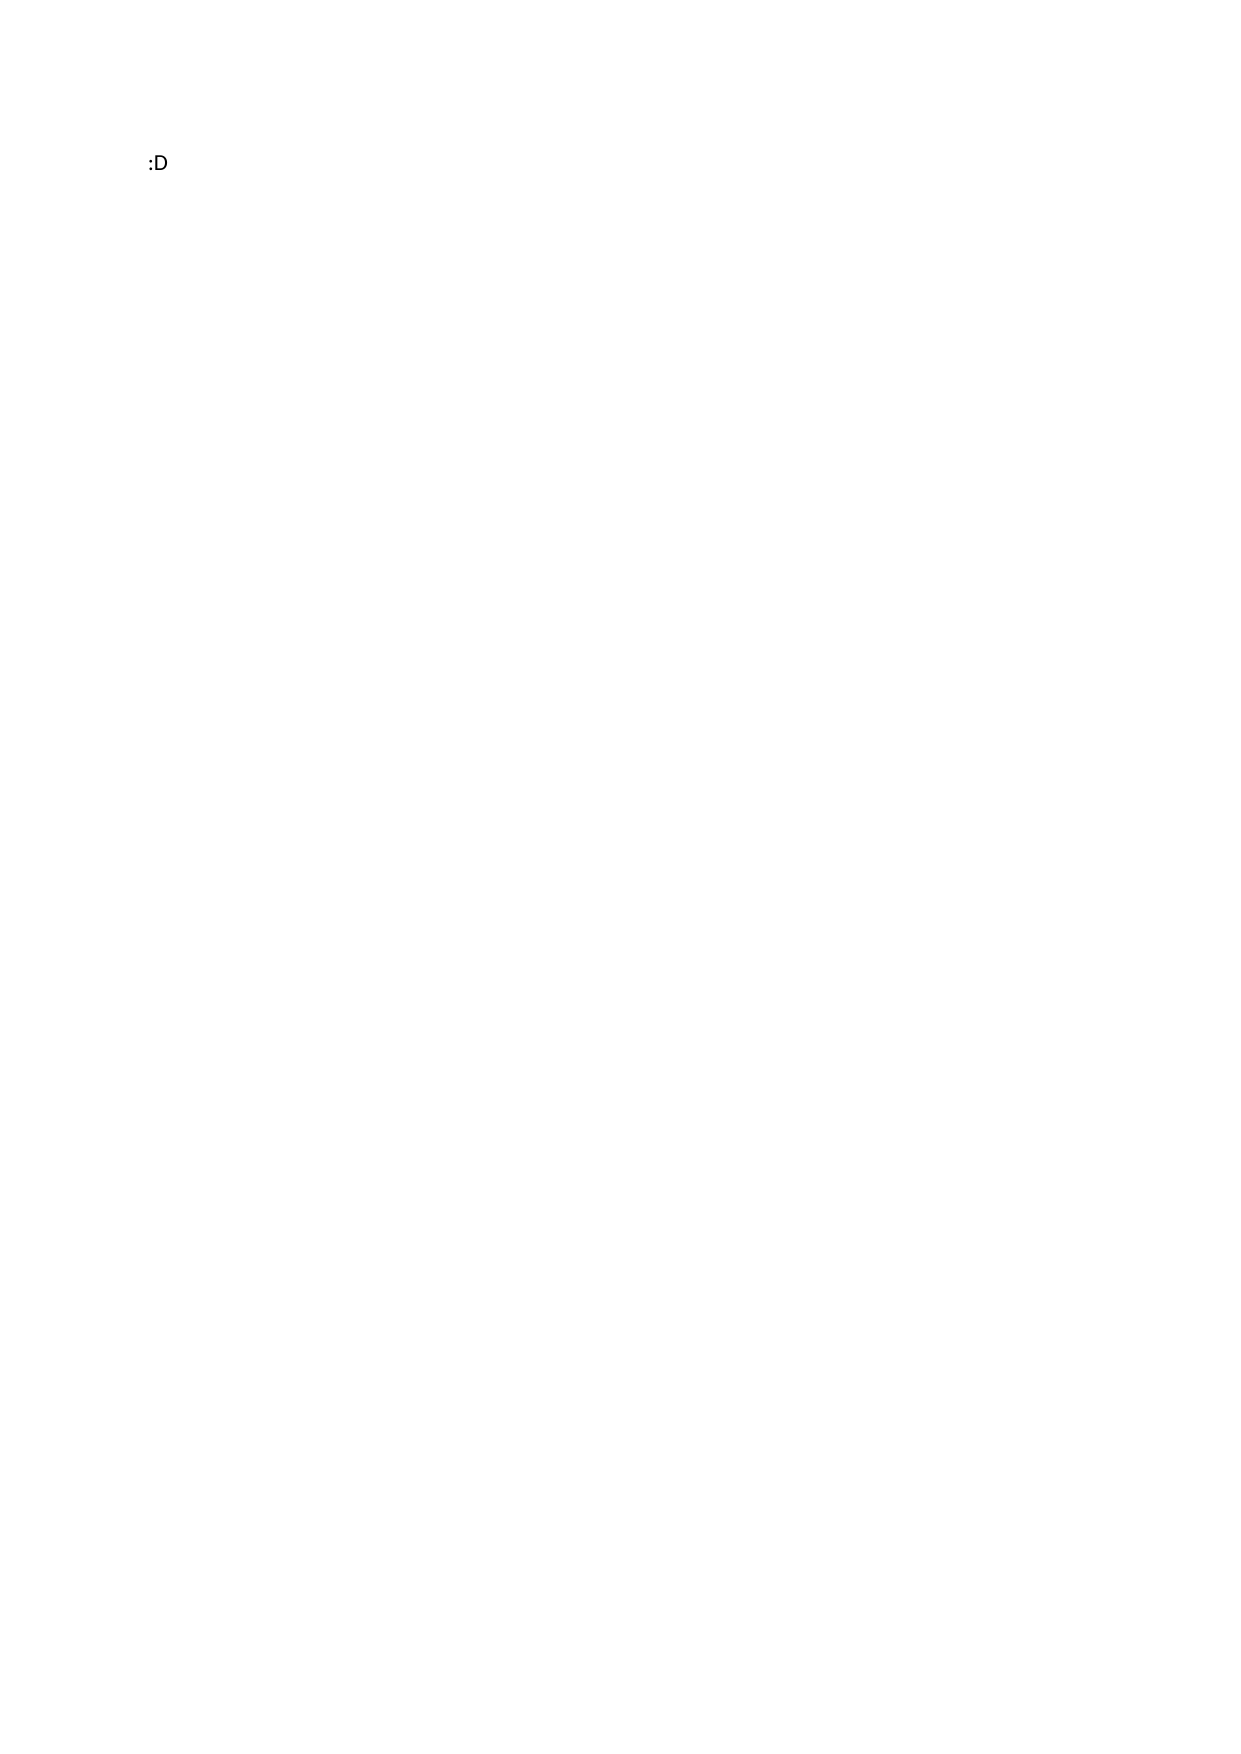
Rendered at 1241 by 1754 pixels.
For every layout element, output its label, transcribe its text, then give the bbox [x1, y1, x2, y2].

text :D [148, 148, 1093, 176]
